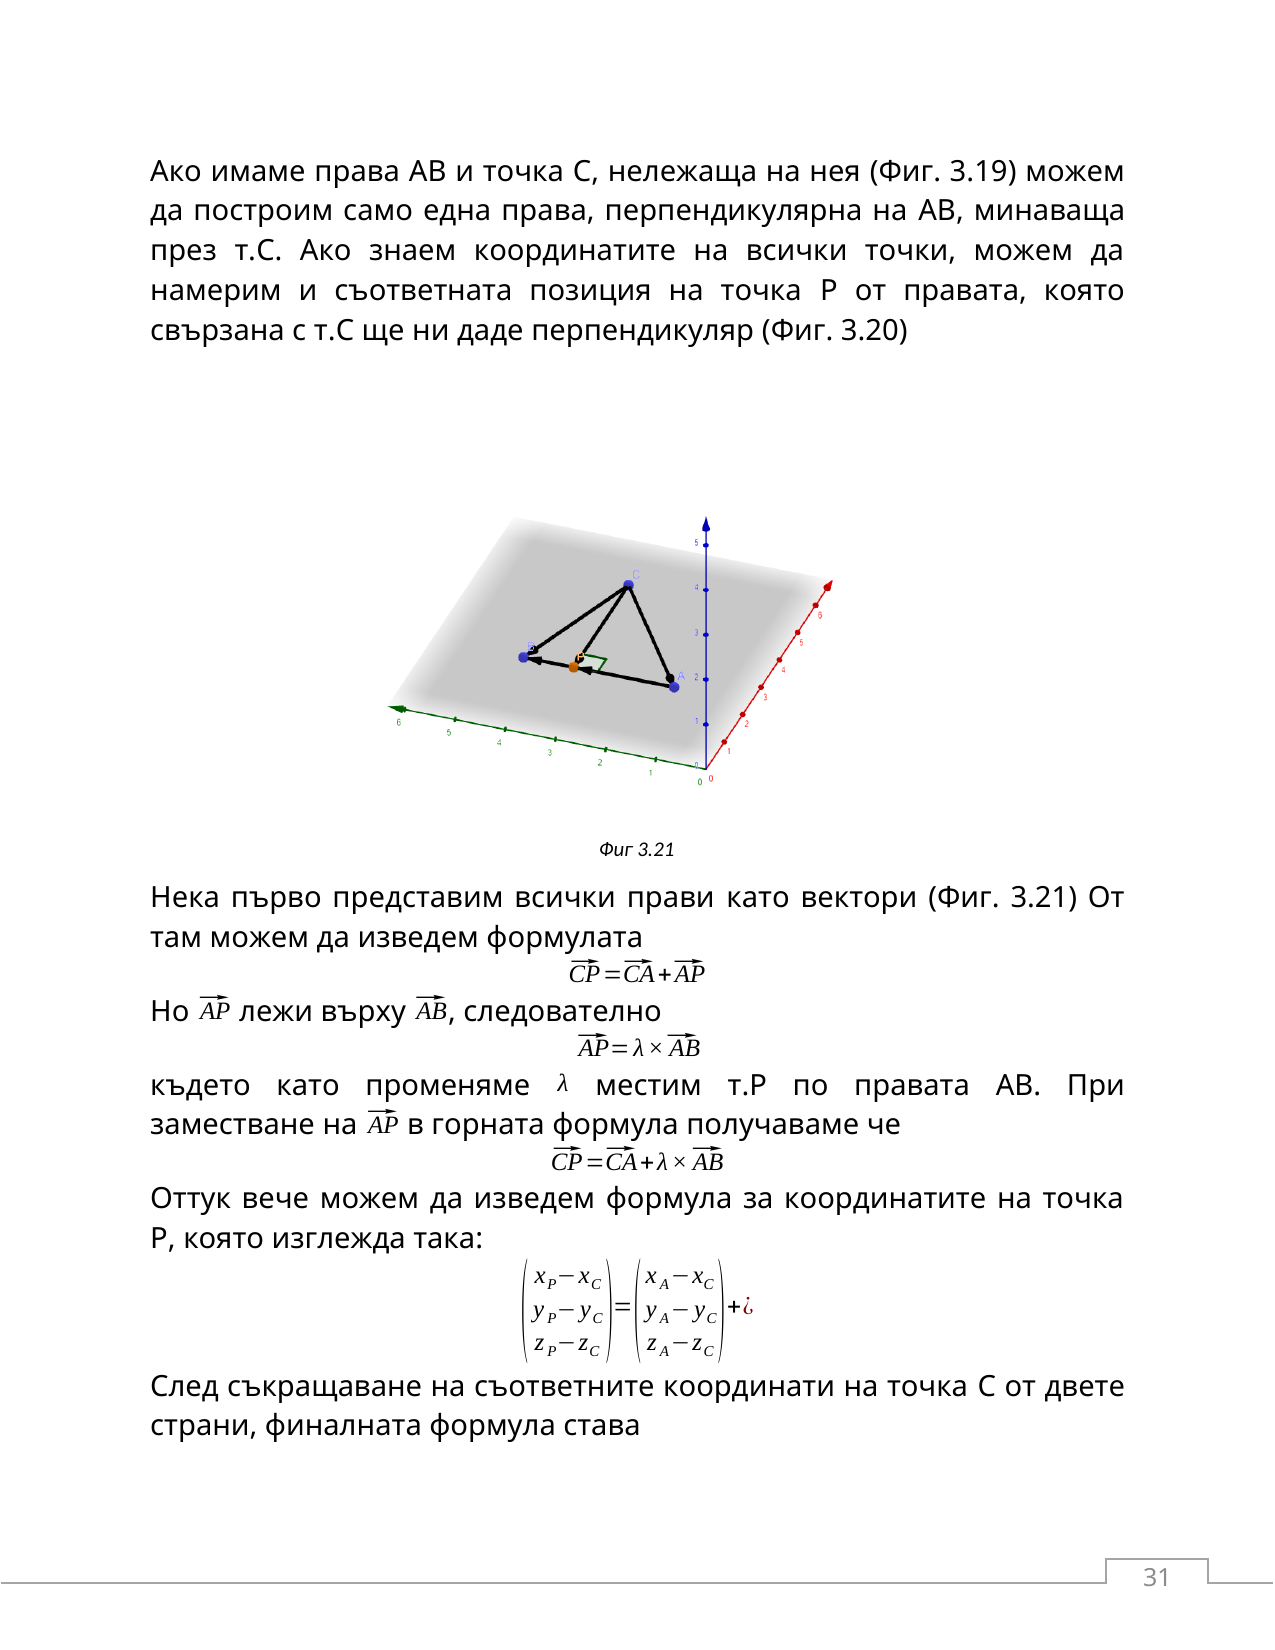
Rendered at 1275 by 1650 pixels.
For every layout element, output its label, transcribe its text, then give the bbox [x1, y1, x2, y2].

text Но лежи върху , следователно [150, 990, 1125, 1030]
text След съкращаване на съответните координати на точка C от двете страни, финалната формула става [150, 1365, 1125, 1444]
text Оттук вече можем да изведем формула за координатите на точка P, която изглежда така: [150, 1177, 1125, 1257]
picture [334, 427, 941, 829]
text където като променяме местим т.P по правата AB. При заместване на в горната формула получаваме че [150, 1064, 1125, 1143]
